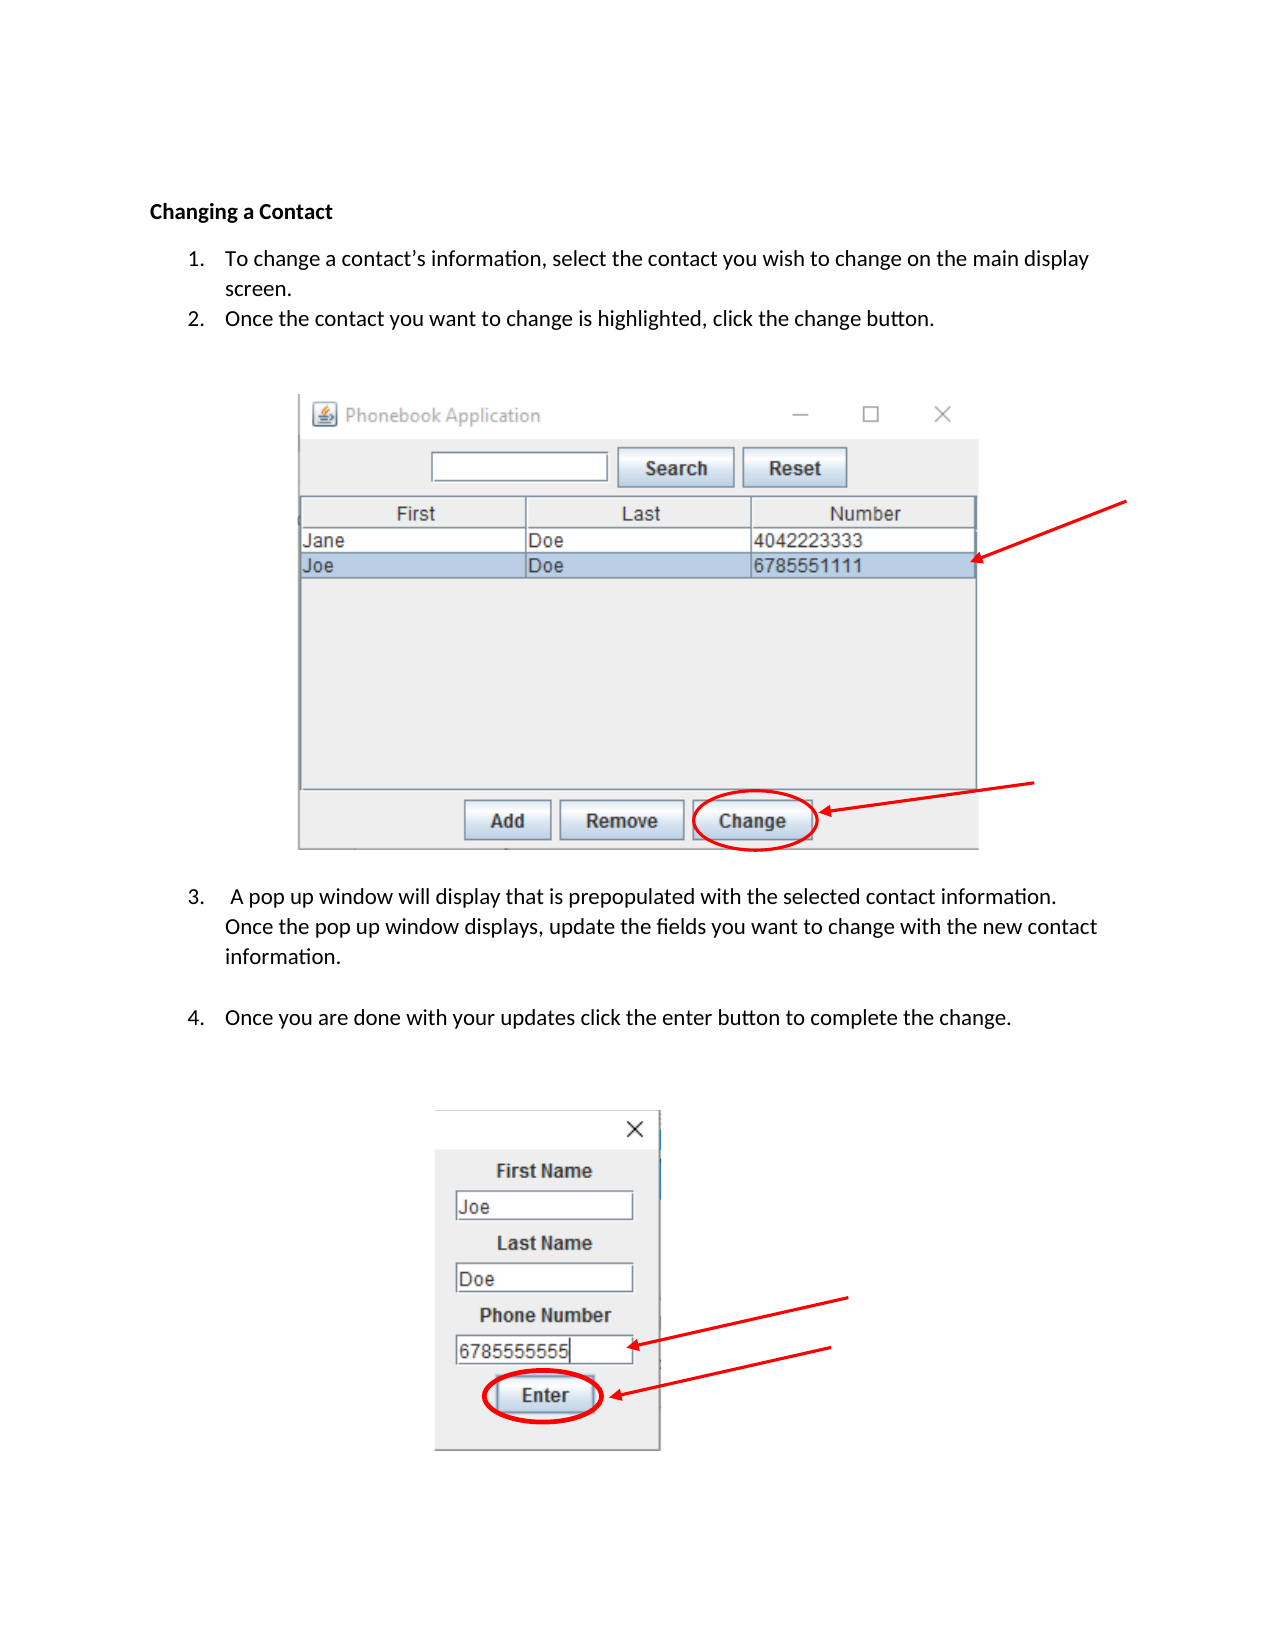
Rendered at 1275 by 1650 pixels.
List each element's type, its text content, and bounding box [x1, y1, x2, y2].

list Once the contact you want to change is highlighted, click the change button. [187, 304, 1125, 332]
picture [434, 1110, 662, 1451]
list A pop up window will display that is prepopulated with the selected contact information. [187, 882, 1125, 910]
list To change a contact’s information, select the contact you wish to change on the main display screen. [187, 244, 1125, 302]
list Once you are done with your updates click the enter button to complete the change. [187, 1003, 1125, 1031]
text Changing a Contact [150, 197, 1125, 225]
list Once the pop up window displays, update the fields you want to change with the new contact information. [225, 912, 1125, 970]
picture [696, 793, 815, 848]
picture [297, 394, 979, 850]
